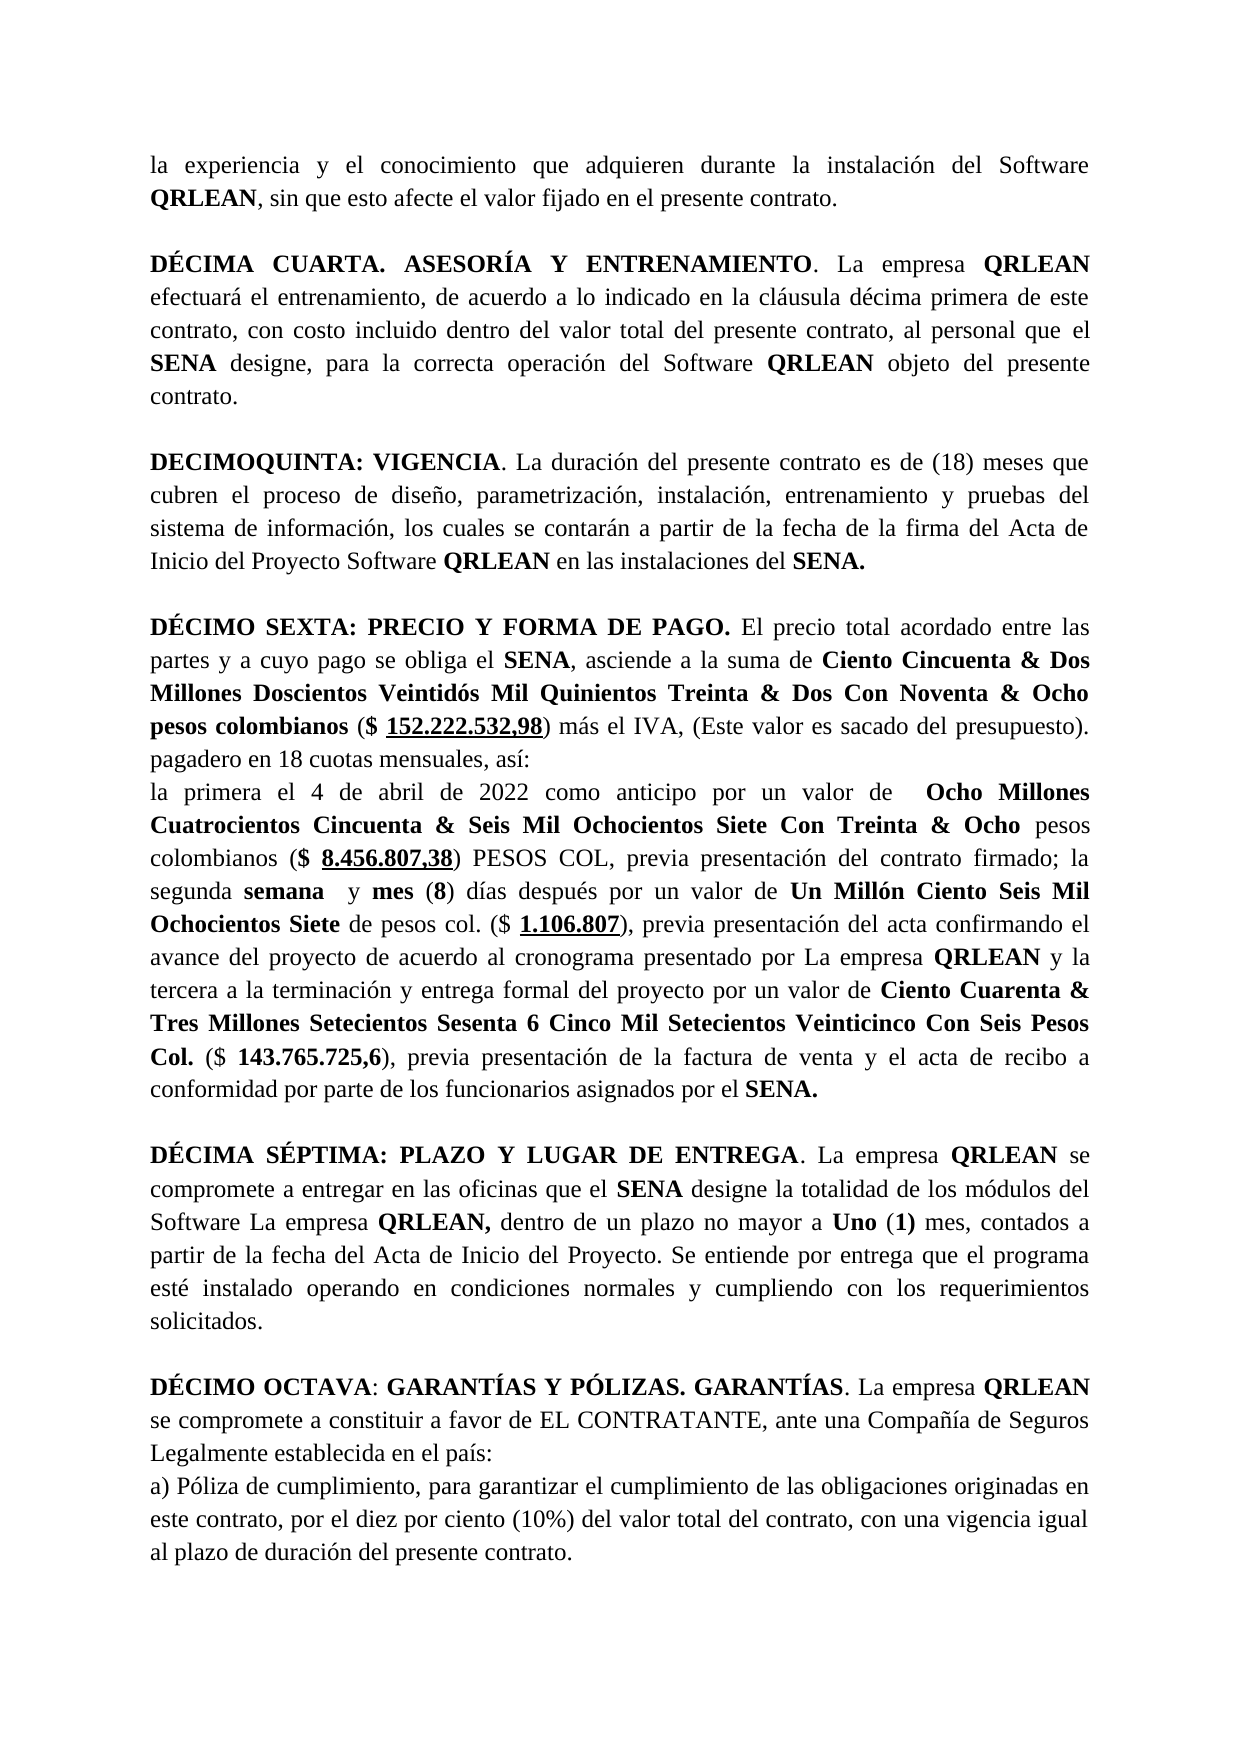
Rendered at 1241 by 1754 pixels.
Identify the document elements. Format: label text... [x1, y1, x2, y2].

text DECIMOQUINTA: VIGENCIA. La duración del presente contrato es de (18) meses que cubren el proceso de diseño, parametrización, instalación, entrenamiento y pruebas del sistema de información, los cuales se contarán a partir de la fecha de la firma del Acta de Inicio del Proyecto Software QRLEAN en las instalaciones del SENA. [150, 447, 1090, 575]
text DÉCIMO SEXTA: PRECIO Y FORMA DE PAGO. El precio total acordado entre las partes y a cuyo pago se obliga el SENA, asciende a la suma de Ciento Cincuenta & Dos Millones Doscientos Veintidós Mil Quinientos Treinta & Dos Con Noventa & Ocho pesos colombianos ($ 152.222.532,98) más el IVA, (Este valor es sacado del presupuesto). pagadero en 18 cuotas mensuales, así: [150, 612, 1090, 773]
text DÉCIMA CUARTA. ASESORÍA Y ENTRENAMIENTO. La empresa QRLEAN efectuará el entrenamiento, de acuerdo a lo indicado en la cláusula décima primera de este contrato, con costo incluido dentro del valor total del presente contrato, al personal que el SENA designe, para la correcta operación del Software QRLEAN objeto del presente contrato. [150, 249, 1090, 410]
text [150, 150, 1090, 212]
text DÉCIMA SÉPTIMA: PLAZO Y LUGAR DE ENTREGA. La empresa QRLEAN se compromete a entregar en las oficinas que el SENA designe la totalidad de los módulos del Software La empresa QRLEAN, dentro de un plazo no mayor a Uno (1) mes, contados a partir de la fecha del Acta de Inicio del Proyecto. Se entiende por entrega que el programa esté instalado operando en condiciones normales y cumpliendo con los requerimientos solicitados. [150, 1141, 1090, 1334]
text a) Póliza de cumplimiento, para garantizar el cumplimiento de las obligaciones originadas en este contrato, por el diez por ciento (10%) del valor total del contrato, con una vigencia igual al plazo de duración del presente contrato. [150, 1471, 1090, 1566]
text la primera el 4 de abril de 2022 como anticipo por un valor de Ocho Millones Cuatrocientos Cincuenta & Seis Mil Ochocientos Siete Con Treinta & Ocho pesos colombianos ($ 8.456.807,38) PESOS COL, previa presentación del contrato firmado; la segunda semana y mes (8) días después por un valor de Un Millón Ciento Seis Mil Ochocientos Siete de pesos col. ($ 1.106.807), previa presentación del acta confirmando el avance del proyecto de acuerdo al cronograma presentado por La empresa QRLEAN y la tercera a la terminación y entrega formal del proyecto por un valor de Ciento Cuarenta & Tres Millones Setecientos Sesenta 6 Cinco Mil Setecientos Veinticinco Con Seis Pesos Col. ($ 143.765.725,6), previa presentación de la factura de venta y el acta de recibo a conformidad por parte de los funcionarios asignados por el SENA. [150, 777, 1090, 1103]
text DÉCIMO OCTAVA: GARANTÍAS Y PÓLIZAS. GARANTÍAS. La empresa QRLEAN se compromete a constituir a favor de EL CONTRATANTE, ante una Compañía de Seguros Legalmente establecida en el país: [150, 1372, 1090, 1467]
